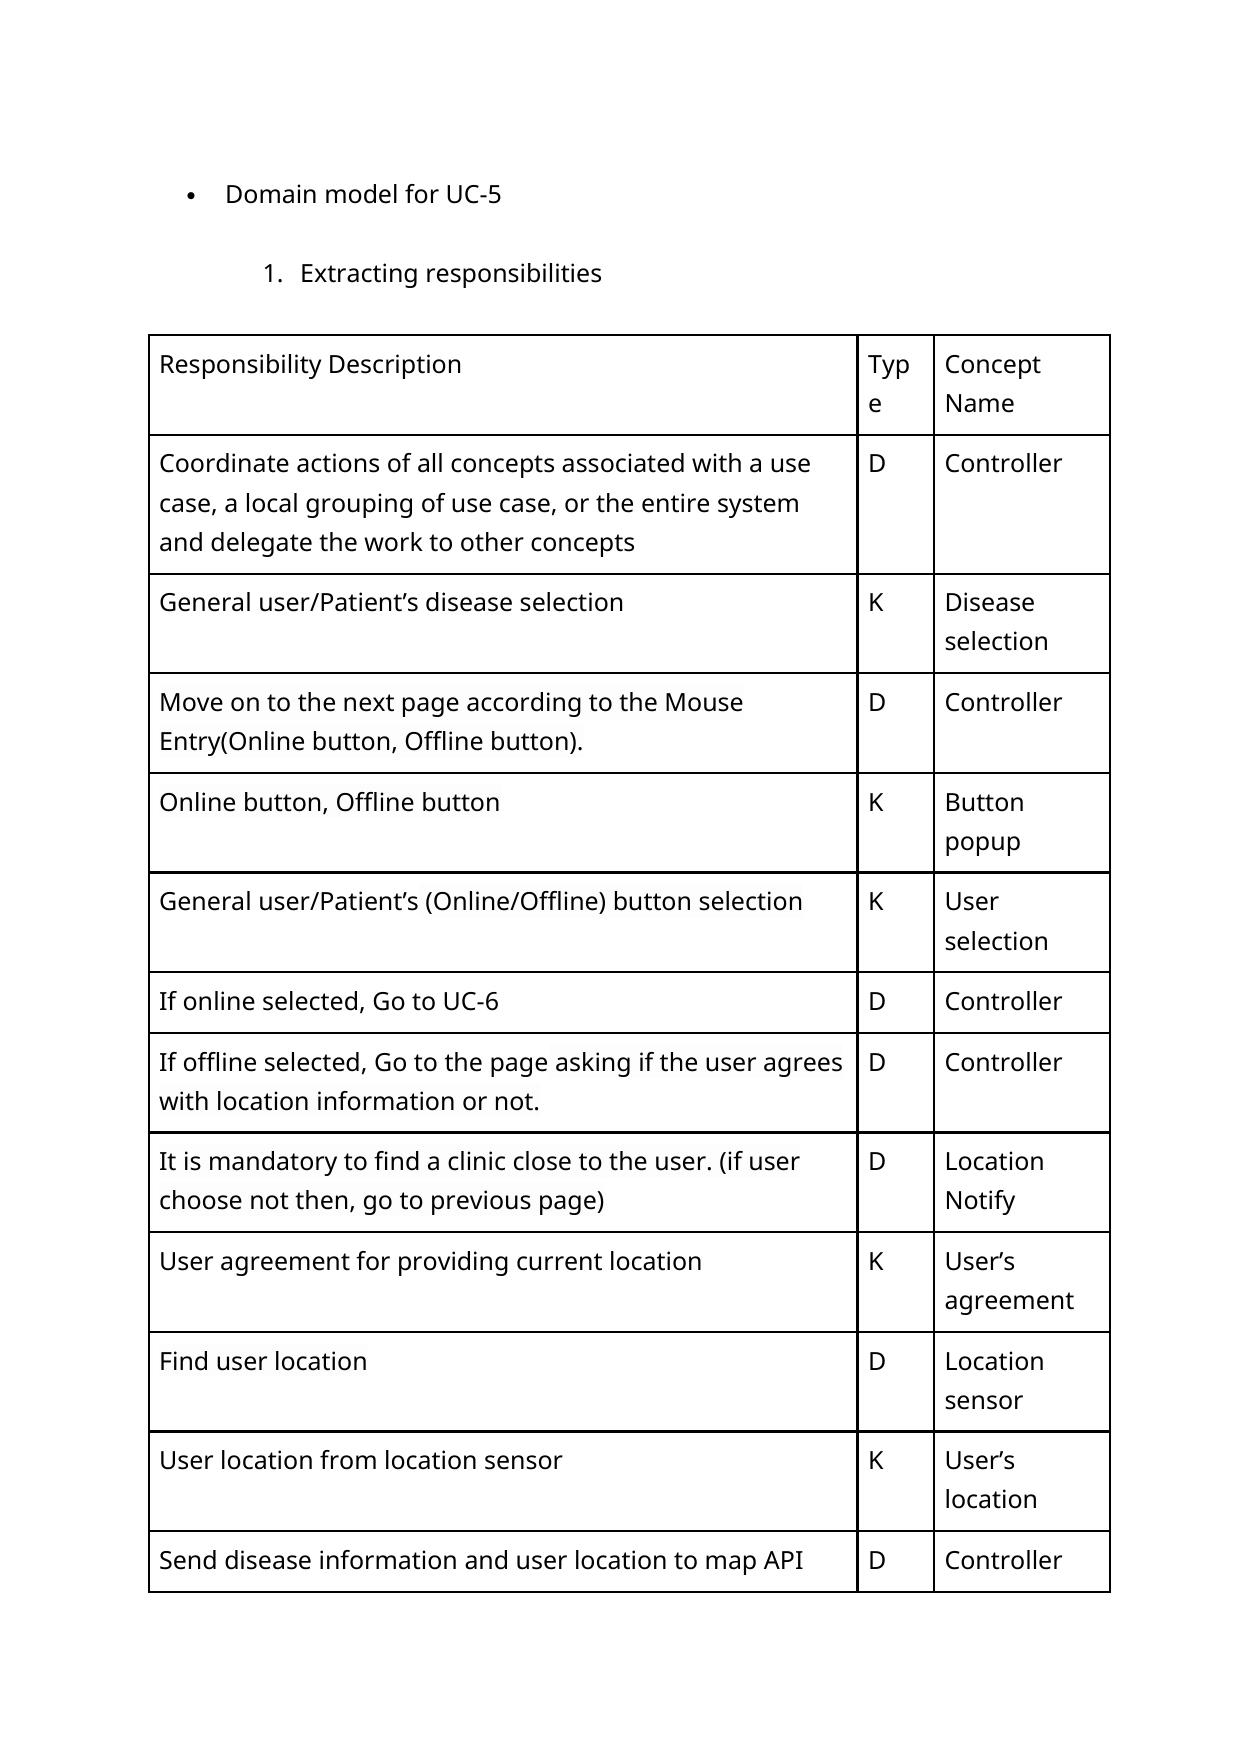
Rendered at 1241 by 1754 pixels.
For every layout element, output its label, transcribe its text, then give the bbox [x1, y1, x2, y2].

table_header Type [859, 336, 933, 433]
table_cell It is mandatory to find a clinic close to the user. (if user choose not then, go to previous page) [150, 1134, 856, 1231]
table_cell User location from location sensor [150, 1433, 856, 1530]
table_cell General user/Patient’s disease selection [150, 575, 856, 672]
table_header Responsibility Description [150, 336, 856, 433]
table_cell Find user location [150, 1333, 856, 1430]
table_cell Button popup [935, 774, 1109, 871]
table_cell D [859, 674, 933, 772]
table_cell D [859, 436, 933, 572]
table_cell Location Notify [935, 1134, 1109, 1231]
list Extracting responsibilities [262, 256, 1090, 289]
table_cell K [859, 874, 933, 971]
table_cell General user/Patient’s (Online/Offline) button selection [150, 874, 856, 971]
table_cell K [859, 1233, 933, 1331]
table_cell Online button, Offline button [150, 774, 856, 871]
table_cell Location sensor [935, 1333, 1109, 1430]
table_cell Controller [935, 436, 1109, 572]
list Domain model for UC-5 [187, 177, 1090, 211]
table_cell Controller [935, 674, 1109, 772]
table_cell User’s agreement [935, 1233, 1109, 1331]
table_cell Send disease information and user location to map API [150, 1532, 856, 1591]
table_cell D [859, 1034, 933, 1131]
table_cell Controller [935, 1034, 1109, 1131]
table_cell D [859, 1134, 933, 1231]
table_cell User’s location [935, 1433, 1109, 1530]
table_header Concept Name [935, 336, 1109, 433]
table_cell D [859, 1333, 933, 1430]
table_cell If online selected, Go to UC-6 [150, 973, 856, 1032]
table_cell Controller [935, 1532, 1109, 1591]
table_cell K [859, 1433, 933, 1530]
table_cell Move on to the next page according to the Mouse Entry(Online button, Offline button). [150, 674, 856, 772]
table_cell Disease selection [935, 575, 1109, 672]
table_cell K [859, 774, 933, 871]
table_cell Coordinate actions of all concepts associated with a use case, a local grouping of use case, or the entire system and delegate the work to other concepts [150, 436, 856, 572]
table_cell D [859, 973, 933, 1032]
table_cell User selection [935, 874, 1109, 971]
table_cell K [859, 575, 933, 672]
table_cell If offline selected, Go to the page asking if the user agrees with location information or not. [150, 1034, 856, 1131]
table_cell Controller [935, 973, 1109, 1032]
table_cell User agreement for providing current location [150, 1233, 856, 1331]
table_cell D [859, 1532, 933, 1591]
